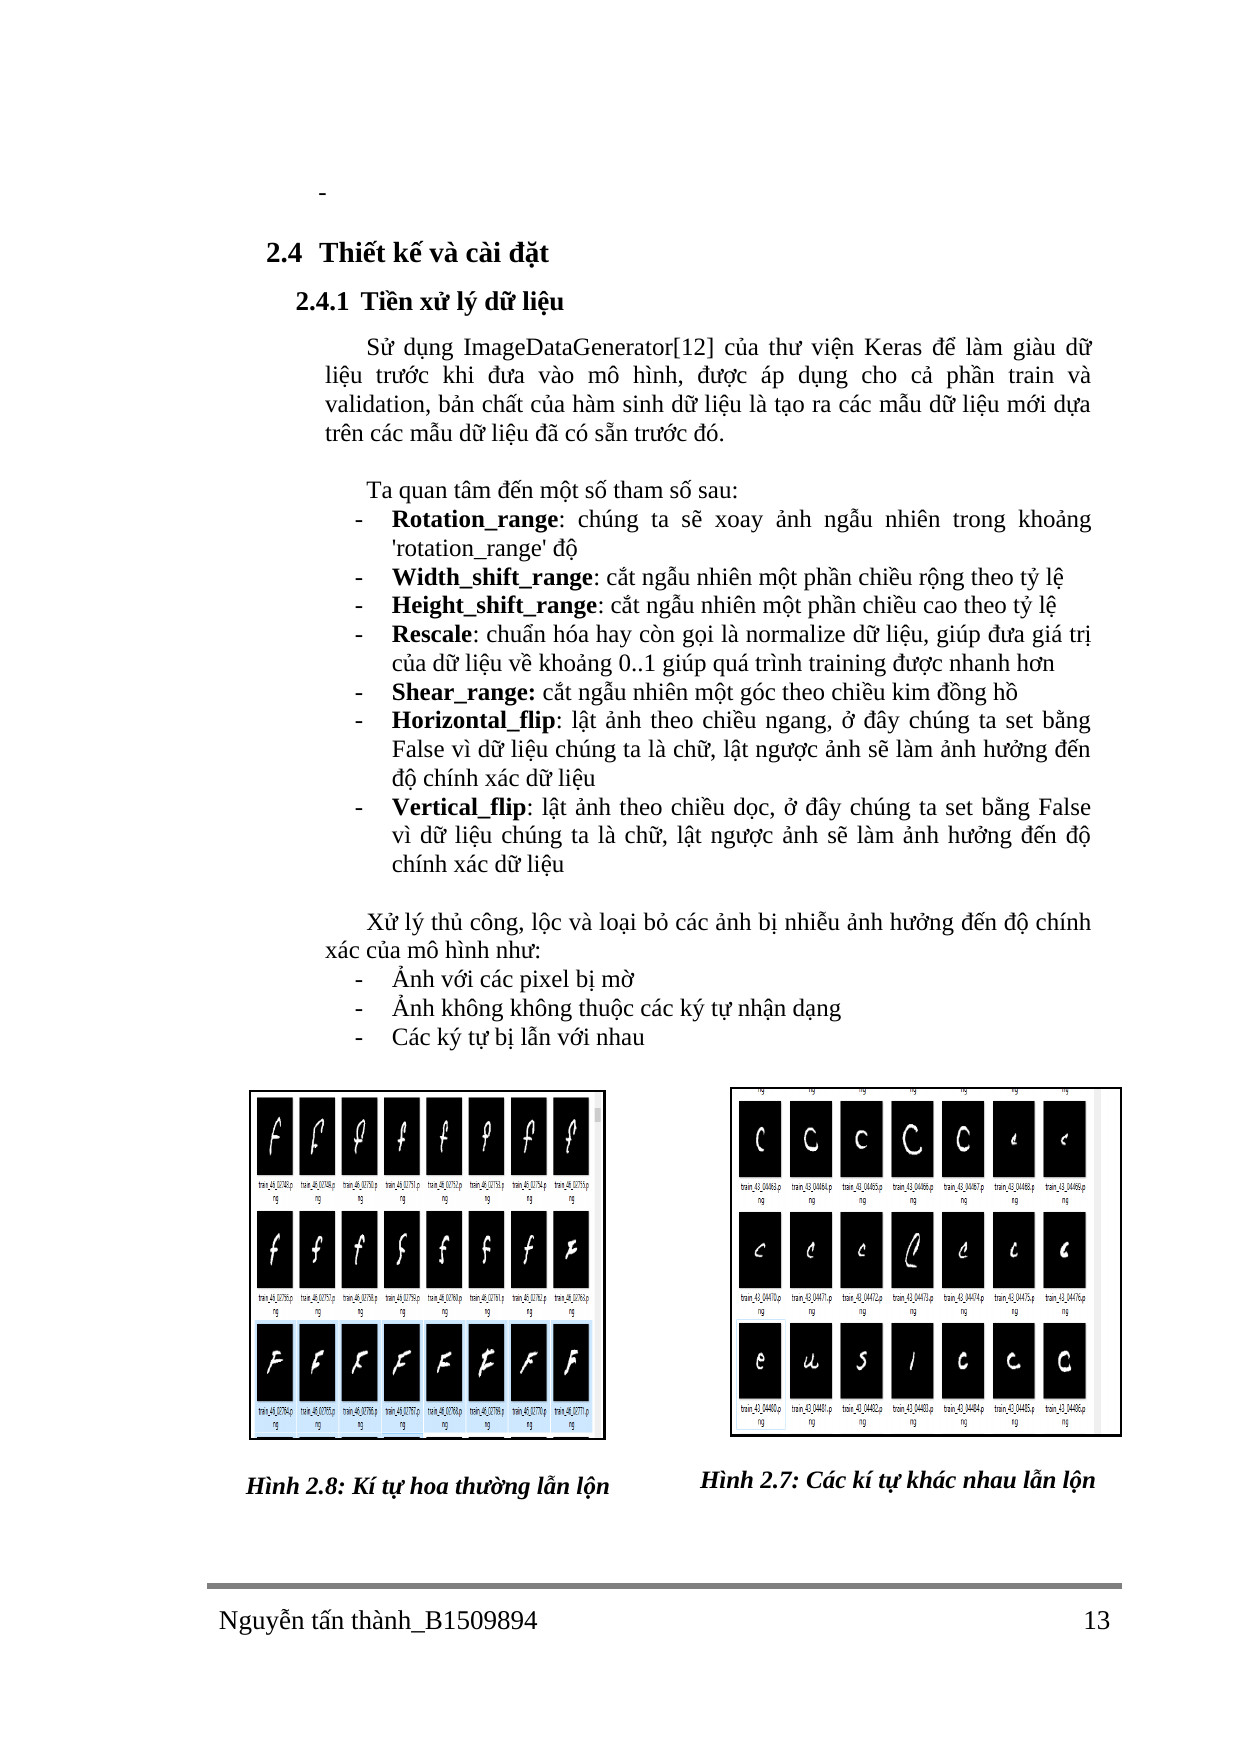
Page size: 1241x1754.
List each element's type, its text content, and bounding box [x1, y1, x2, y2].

text Ảnh với các pixel bị mờ [354, 964, 1092, 993]
text Ảnh không không thuộc các ký tự nhận dạng [354, 993, 1092, 1022]
text Các ký tự bị lẫn với nhau [354, 1022, 1092, 1050]
text Ta quan tâm đến một số tham số sau: [325, 475, 1092, 504]
text Rotation_range: chúng ta sẽ xoay ảnh ngẫu nhiên trong khoảng 'rotation_range' độ [354, 504, 1092, 562]
text Vertical_flip: lật ảnh theo chiều dọc, ở đây chúng ta set bằng False vì dữ liệu chúng ta là chữ, lật ngược ảnh sẽ làm ảnh hưởng đến độ chính xác dữ liệu [354, 792, 1092, 878]
text Sử dụng ImageDataGenerator[12] của thư viện Keras để làm giàu dữ liệu trước khi đưa vào mô hình, được áp dụng cho cả phần train và validation, bản chất của hàm sinh dữ liệu là tạo ra các mẫu dữ liệu mới dựa trên các mẫu dữ liệu đã có sẵn trước đó. [325, 332, 1092, 447]
text Horizontal_flip: lật ảnh theo chiều ngang, ở đây chúng ta set bằng False vì dữ liệu chúng ta là chữ, lật ngược ảnh sẽ làm ảnh hưởng đến độ chính xác dữ liệu [354, 705, 1092, 792]
text Thiết kế và cài đặt [266, 235, 1122, 268]
text Width_shift_range: cắt ngẫu nhiên một phần chiều rộng theo tỷ lệ [354, 562, 1092, 590]
text Rescale: chuẩn hóa hay còn gọi là normalize dữ liệu, giúp đưa giá trị của dữ liệu về khoảng 0..1 giúp quá trình training được nhanh hơn [354, 619, 1092, 677]
text Xử lý thủ công, lộc và loại bỏ các ảnh bị nhiễu ảnh hưởng đến độ chính xác của mô hình như: [325, 907, 1092, 964]
text Tiền xử lý dữ liệu [295, 285, 1122, 316]
picture [732, 1089, 1120, 1434]
text Shear_range: cắt ngẫu nhiên một góc theo chiều kim đồng hồ [354, 677, 1092, 705]
picture [251, 1092, 603, 1438]
text Height_shift_range: cắt ngẫu nhiên một phần chiều cao theo tỷ lệ [354, 590, 1092, 619]
